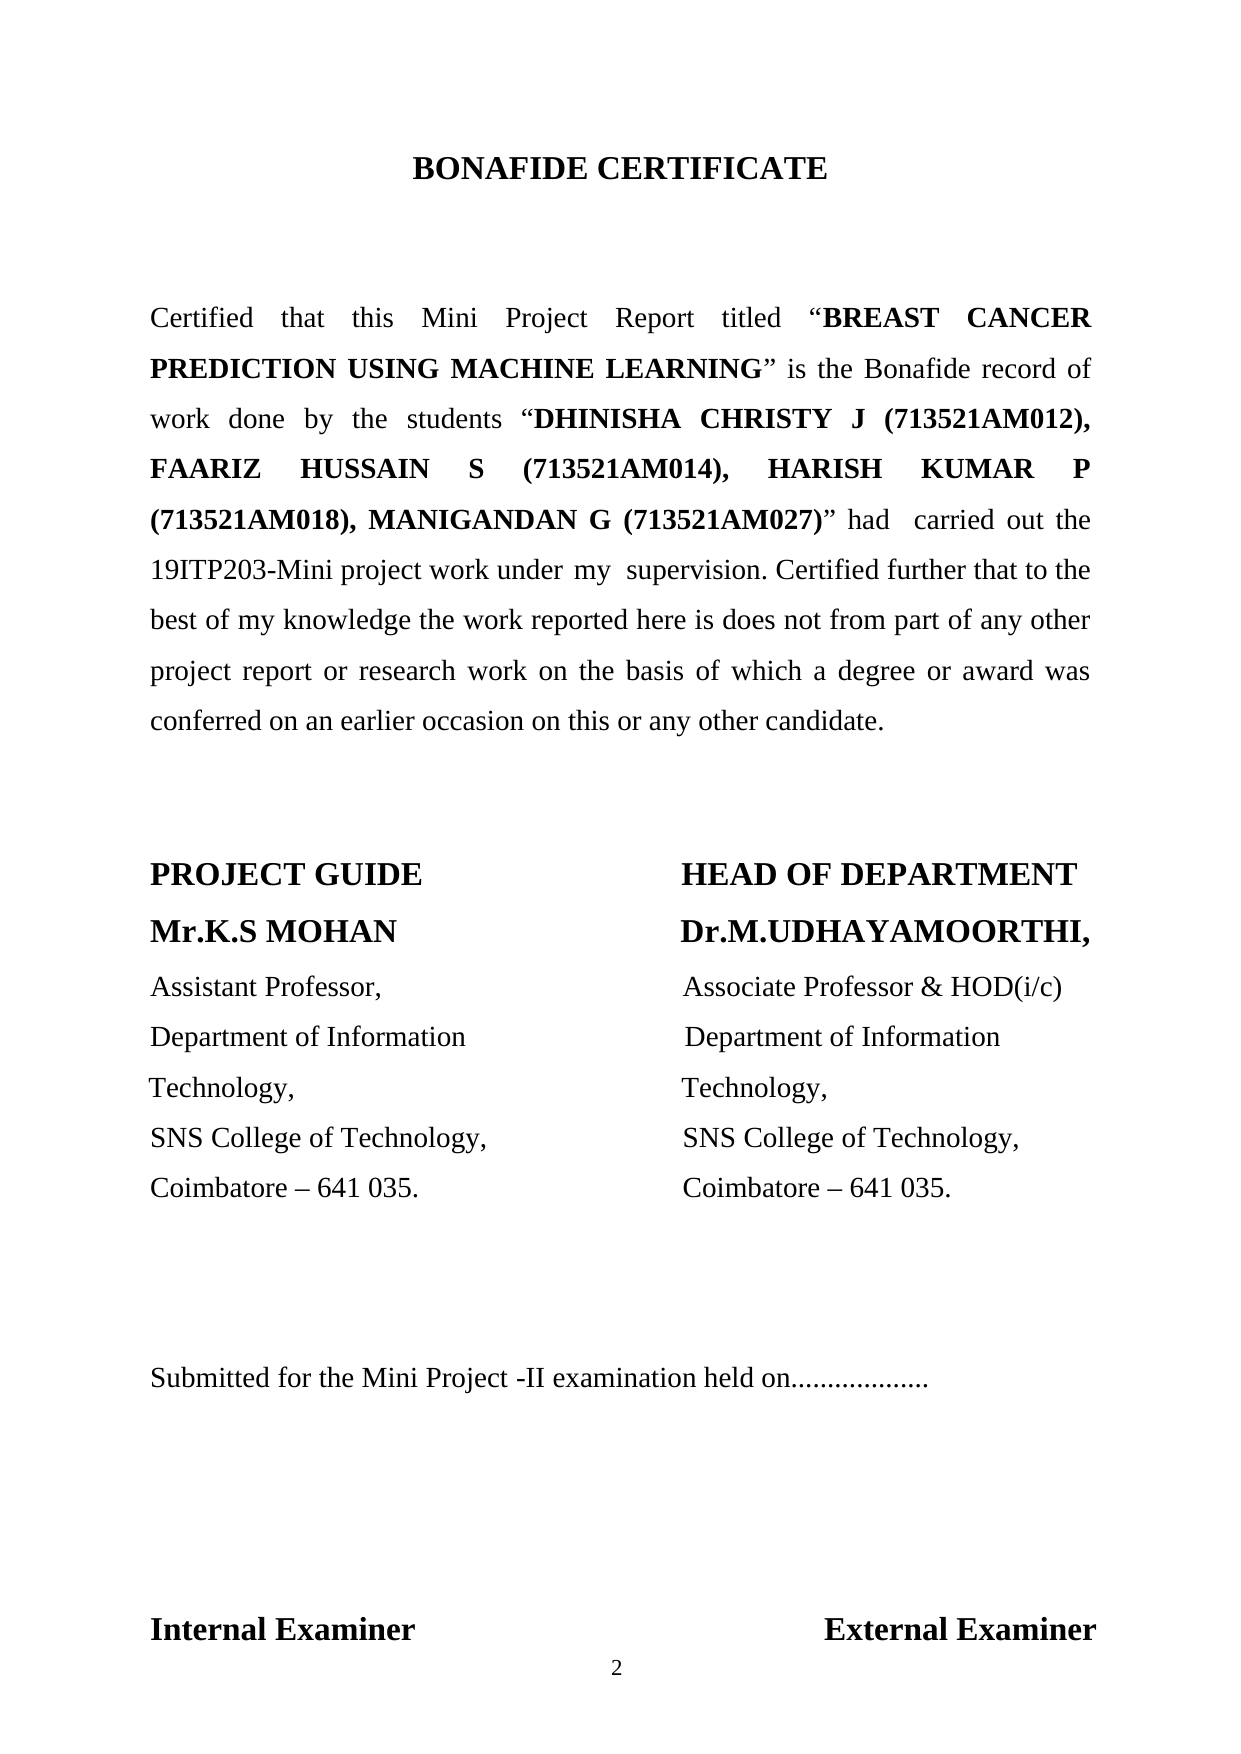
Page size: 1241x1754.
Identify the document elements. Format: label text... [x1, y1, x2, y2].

text Mr.K.S MOHAN Dr.M.UDHAYAMOORTHI, [133, 911, 1115, 950]
text Submitted for the Mini Project -II examination held on................... [150, 1360, 1115, 1393]
text Department of Information Department of Information Technology, Technology, [148, 1019, 1240, 1103]
text SNS College of Technology, SNS College of Technology, Coimbatore – 641 035. Coimbatore – 641 035. [150, 1120, 1115, 1204]
text BONAFIDE CERTIFICATE [133, 148, 1107, 186]
text PROJECT GUIDE HEAD OF DEPARTMENT [133, 854, 1115, 892]
text Certified that this Mini Project Report titled “BREAST CANCER PREDICTION USING MACHINE LEARNING” is the Bonafide record of work done by the students “DHINISHA CHRISTY J (713521AM012), FAARIZ HUSSAIN S (713521AM014), HARISH KUMAR P (713521AM018), MANIGANDAN G (713521AM027)” had carried out the 19ITP203-Mini project work under my supervision. Certified further that to the best of my knowledge the work reported here is does not from part of any other project report or research work on the basis of which a degree or award was conferred on an earlier occasion on this or any other candidate. [150, 301, 1091, 737]
text Assistant Professor, Associate Professor & HOD(i/c) [150, 969, 1115, 1003]
subtitle Internal Examiner External Examiner [150, 1609, 1115, 1648]
